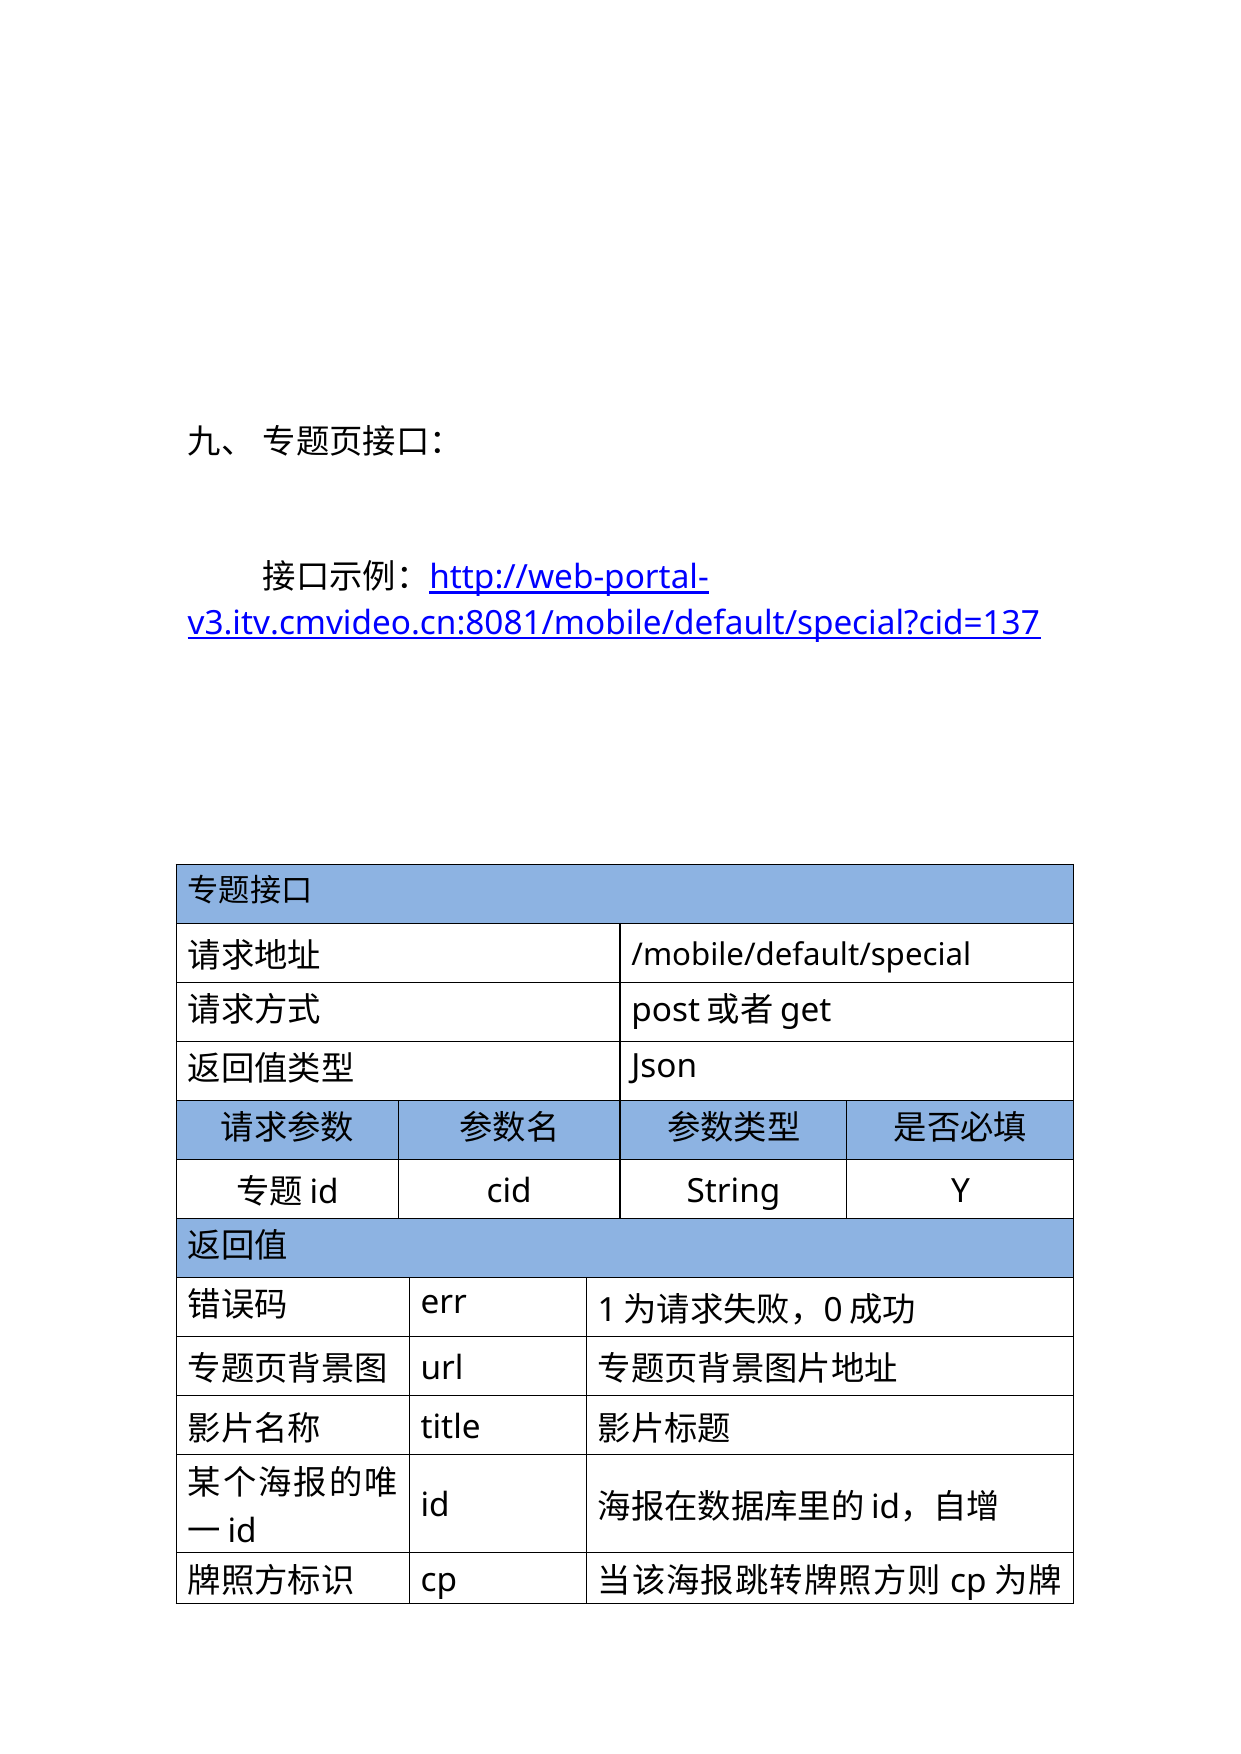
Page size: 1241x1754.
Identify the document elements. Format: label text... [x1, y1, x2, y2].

table_cell 请求参数 [177, 1101, 398, 1159]
table_cell 请求方式 [177, 983, 619, 1041]
table_cell post或者get [621, 983, 1073, 1041]
table_cell 专题页背景图 [177, 1337, 409, 1395]
table_cell err [410, 1278, 586, 1336]
table_header 专题接口 [177, 865, 1073, 923]
table_cell 影片标题 [587, 1396, 1073, 1454]
table_cell 影片名称 [177, 1396, 409, 1454]
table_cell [587, 1553, 1073, 1603]
table_cell url [410, 1337, 586, 1395]
table_cell 专题id [177, 1160, 398, 1218]
table_cell 参数名 [399, 1101, 619, 1159]
table_cell title [410, 1396, 586, 1454]
text 接口示例：http://web-portal-v3.itv.cmvideo.cn:8081/mobile/default/special?cid=137 [187, 550, 1053, 644]
table_cell cid [399, 1160, 619, 1218]
table_cell id [410, 1455, 586, 1552]
table_cell Json [621, 1042, 1073, 1100]
table_cell 错误码 [177, 1278, 409, 1336]
table_cell 返回值类型 [177, 1042, 619, 1100]
table_cell /mobile/default/special [621, 924, 1073, 982]
list 专题页接口： [187, 415, 1053, 463]
table_cell 某个海报的唯一id [177, 1455, 409, 1552]
table_cell String [621, 1160, 846, 1218]
table_cell 专题页背景图片地址 [587, 1337, 1073, 1395]
table_cell 请求地址 [177, 924, 619, 982]
table_cell 参数类型 [621, 1101, 846, 1159]
table_cell Y [847, 1160, 1073, 1218]
table_cell 返回值 [177, 1219, 1073, 1277]
table_cell 海报在数据库里的id，自增 [587, 1455, 1073, 1552]
table_cell cp [410, 1553, 586, 1603]
table_cell 1为请求失败，0成功 [587, 1278, 1073, 1336]
table_cell 是否必填 [847, 1101, 1073, 1159]
table_cell 牌照方标识 [177, 1553, 409, 1603]
